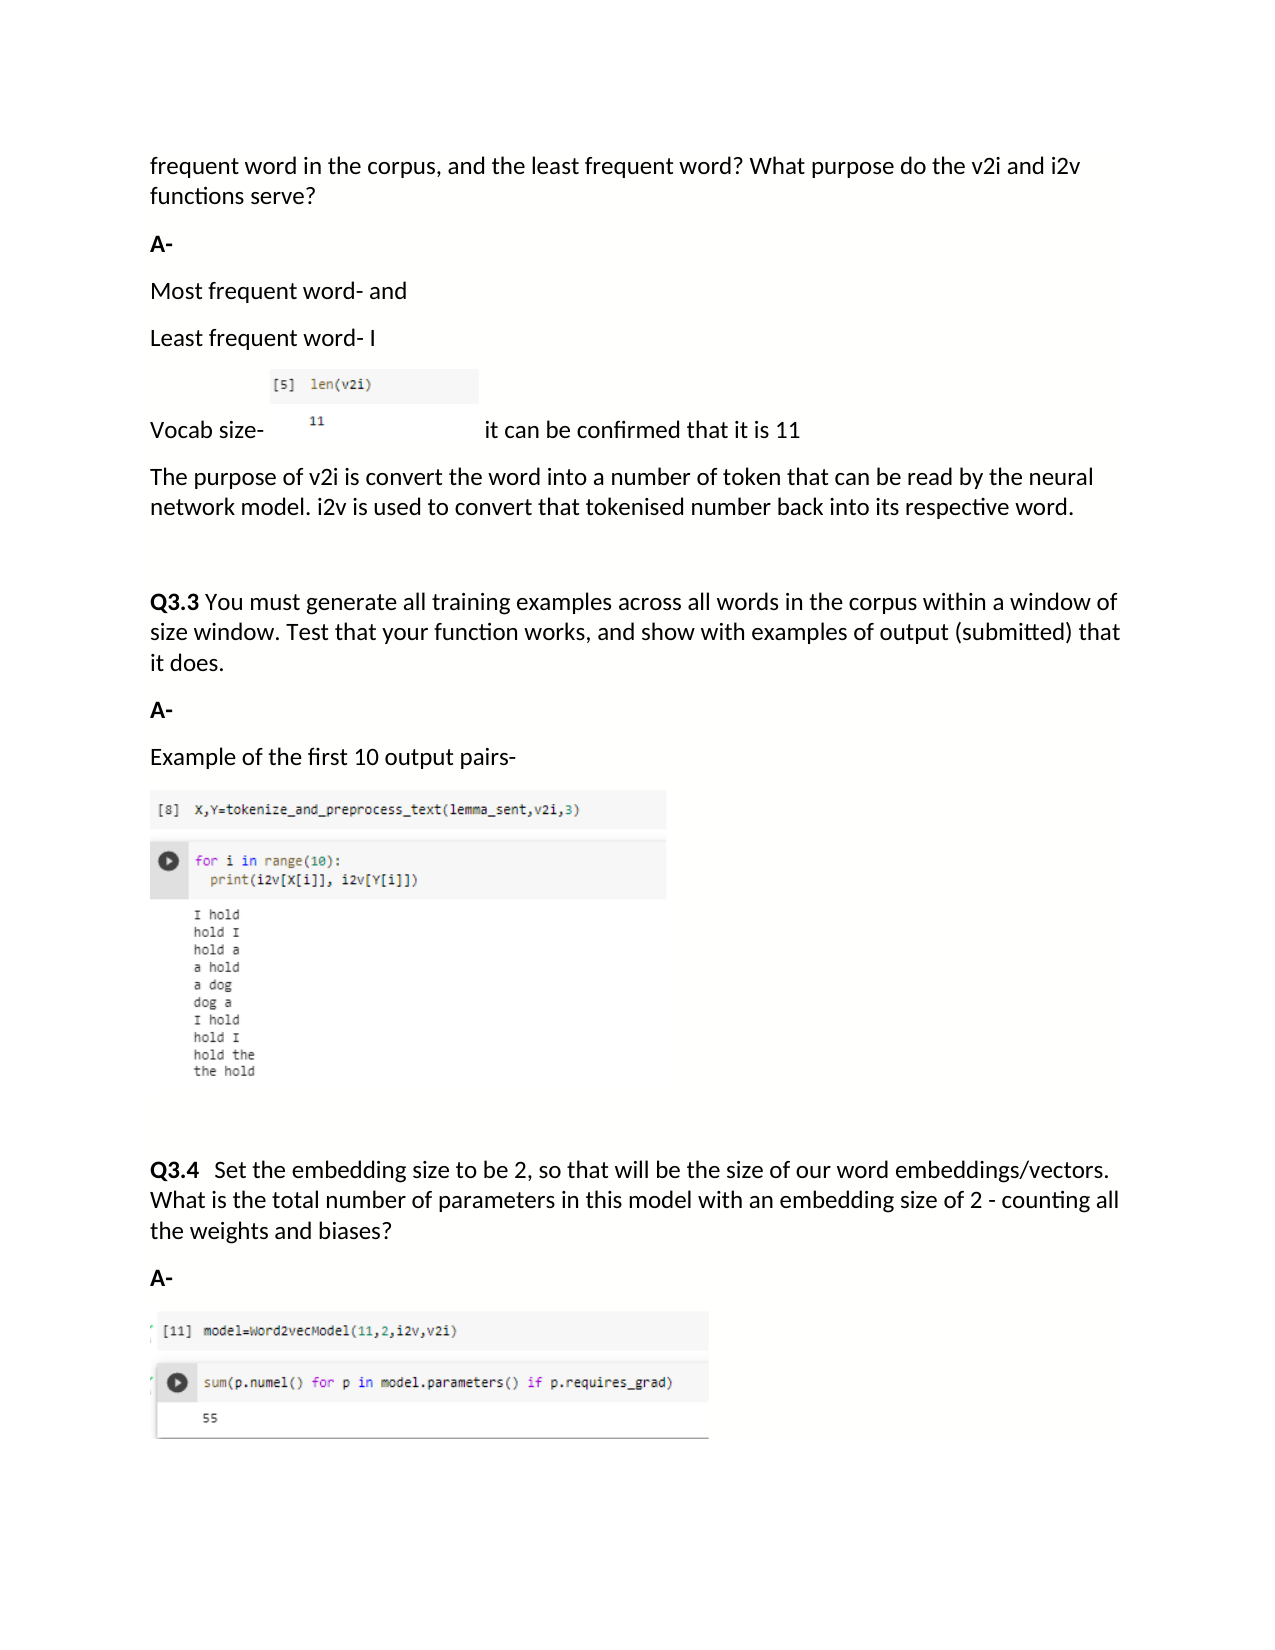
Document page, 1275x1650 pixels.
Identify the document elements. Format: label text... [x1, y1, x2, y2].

text Q3.3 You must generate all training examples across all words in the corpus within a window of size window. Test that your function works, and show with examples of output (submitted) that it does. [150, 586, 1125, 677]
picture [269, 369, 479, 438]
text The purpose of v2i is convert the word into a number of token that can be read by the neural network model. i2v is used to convert that tokenised number back into its respective word. [150, 461, 1125, 522]
text A- [150, 1262, 1125, 1293]
text Vocab size- it can be confirmed that it is 11 [150, 369, 1125, 444]
text A- [150, 228, 1125, 258]
text Least frequent word- I [150, 322, 1125, 353]
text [150, 150, 1125, 211]
text A- [150, 694, 1125, 724]
text Q3.4 Set the embedding size to be 2, so that will be the size of our word embeddings/vectors. What is the total number of parameters in this model with an embedding size of 2 - counting all the weights and biases? [150, 1154, 1125, 1246]
picture [150, 788, 667, 1091]
picture [150, 1309, 709, 1439]
text Most frequent word- and [150, 275, 1125, 305]
text Example of the first 10 output pairs- [150, 741, 1125, 772]
